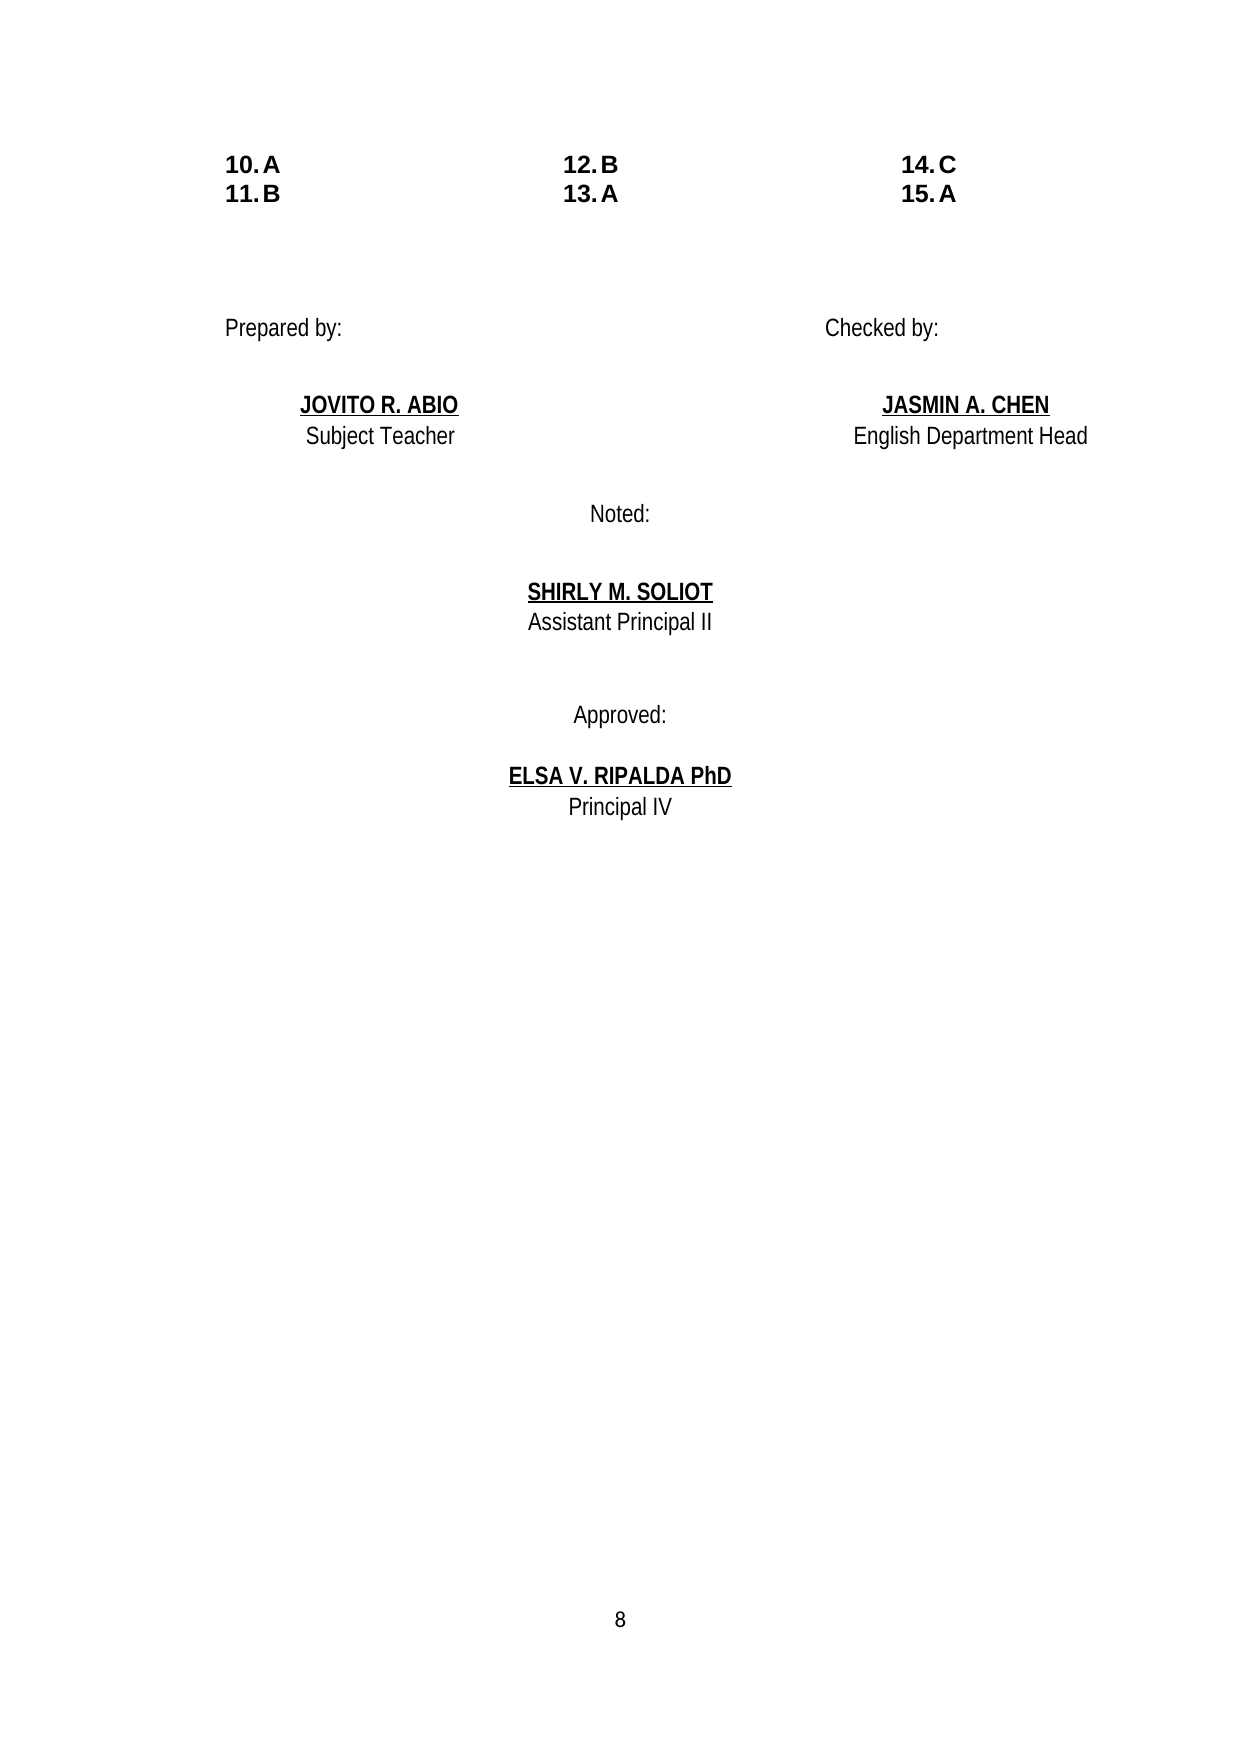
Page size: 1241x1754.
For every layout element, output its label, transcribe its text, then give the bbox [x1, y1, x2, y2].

list A [563, 179, 752, 207]
text Subject Teacher English Department Head [300, 421, 1090, 449]
list A [901, 179, 1090, 207]
list B [225, 179, 414, 207]
text JOVITO R. ABIO JASMIN A. CHEN [300, 390, 1090, 418]
text Principal IV [150, 792, 1090, 820]
text SHIRLY M. SOLIOT [150, 576, 1090, 605]
text Approved: [150, 700, 1090, 729]
text Prepared by: Checked by: [225, 313, 1090, 341]
list B [563, 150, 752, 179]
list A [225, 150, 414, 179]
list C [901, 150, 1090, 179]
text Assistant Principal II [150, 607, 1090, 636]
text ELSA V. RIPALDA PhD [150, 761, 1090, 789]
text Noted: [150, 499, 1090, 528]
